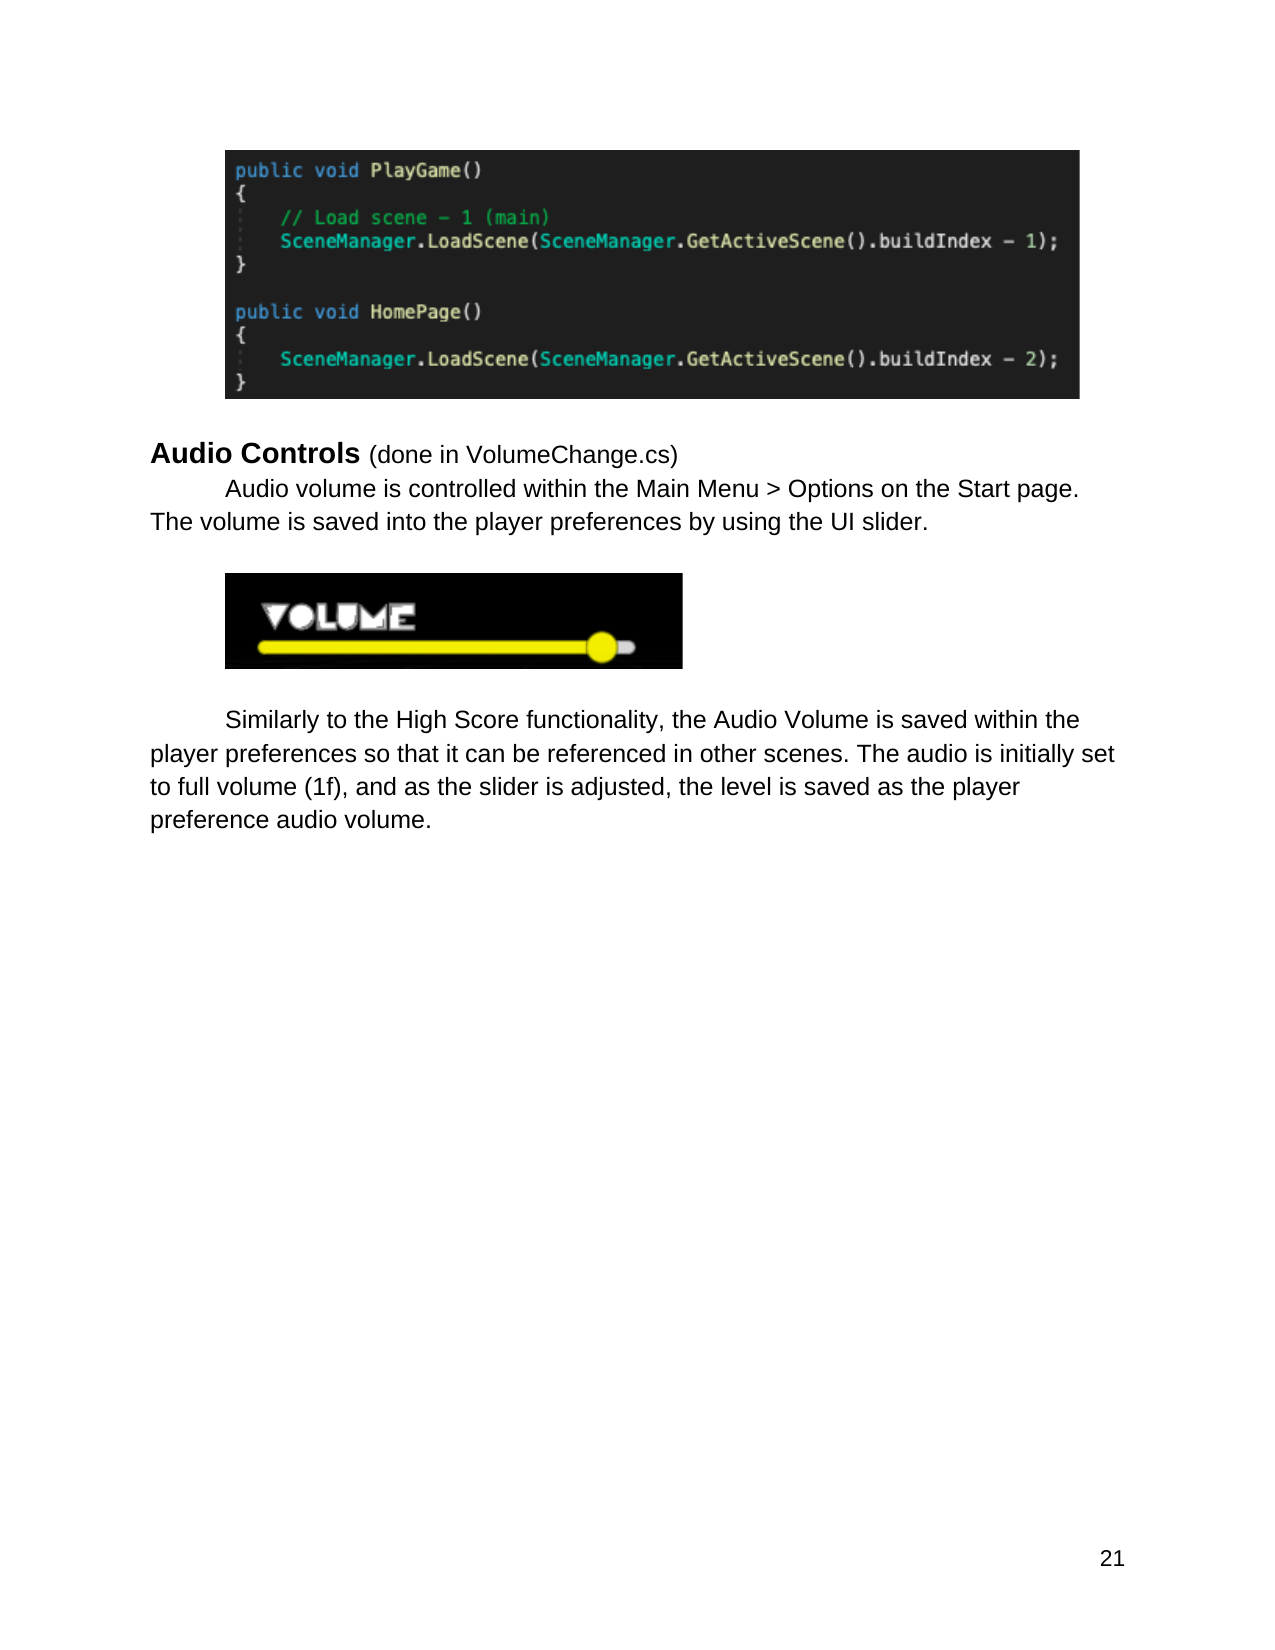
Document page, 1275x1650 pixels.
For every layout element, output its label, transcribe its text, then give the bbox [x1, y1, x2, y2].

text Similarly to the High Score functionality, the Audio Volume is saved within the player preferences so that it can be referenced in other scenes. The audio is initially set to full volume (1f), and as the slider is adjusted, the level is saved as the player preference audio volume. [150, 706, 1125, 833]
picture [225, 573, 683, 669]
picture [225, 150, 1080, 399]
text Audio Controls (done in VolumeChange.cs) [150, 436, 1125, 469]
text Audio volume is controlled within the Main Menu > Options on the Start page. The volume is saved into the player preferences by using the UI slider. [150, 474, 1125, 536]
